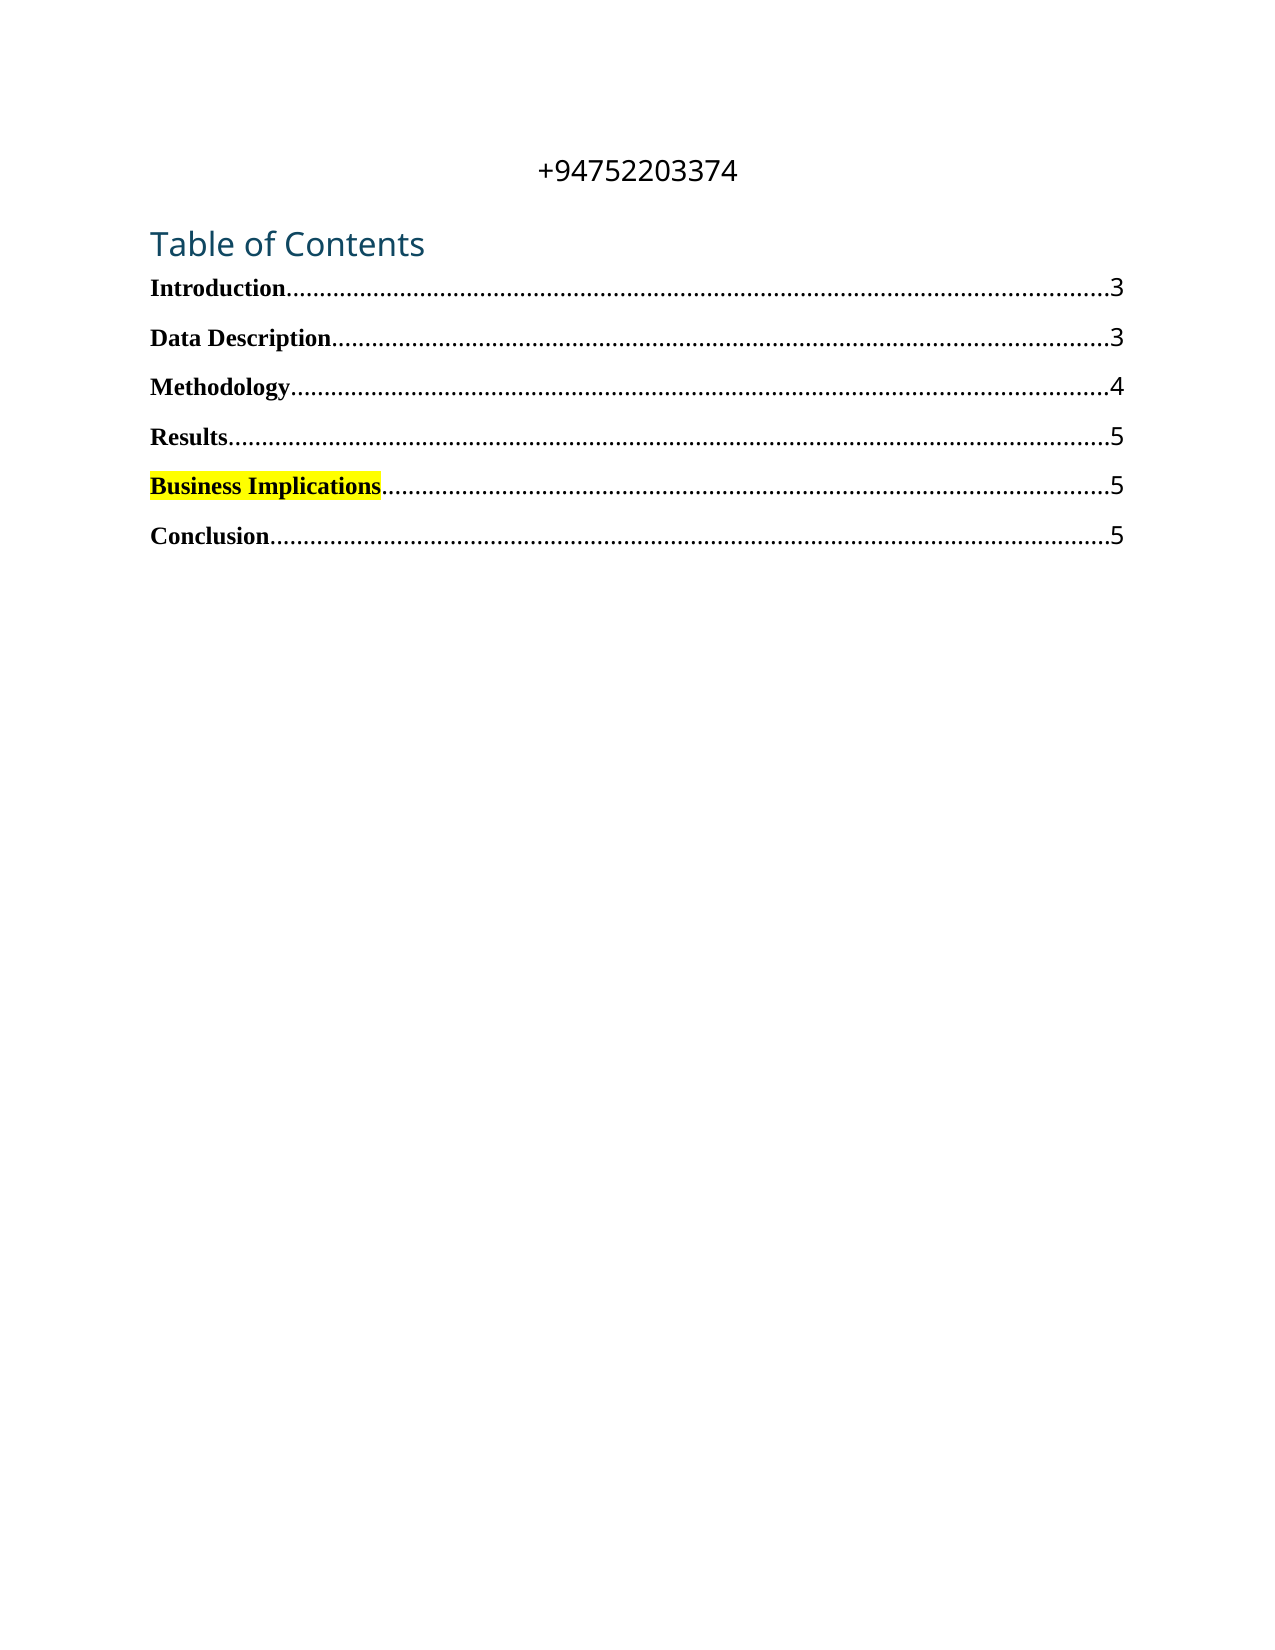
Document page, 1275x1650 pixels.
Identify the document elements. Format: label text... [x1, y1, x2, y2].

text +94752203374 [150, 150, 1125, 190]
